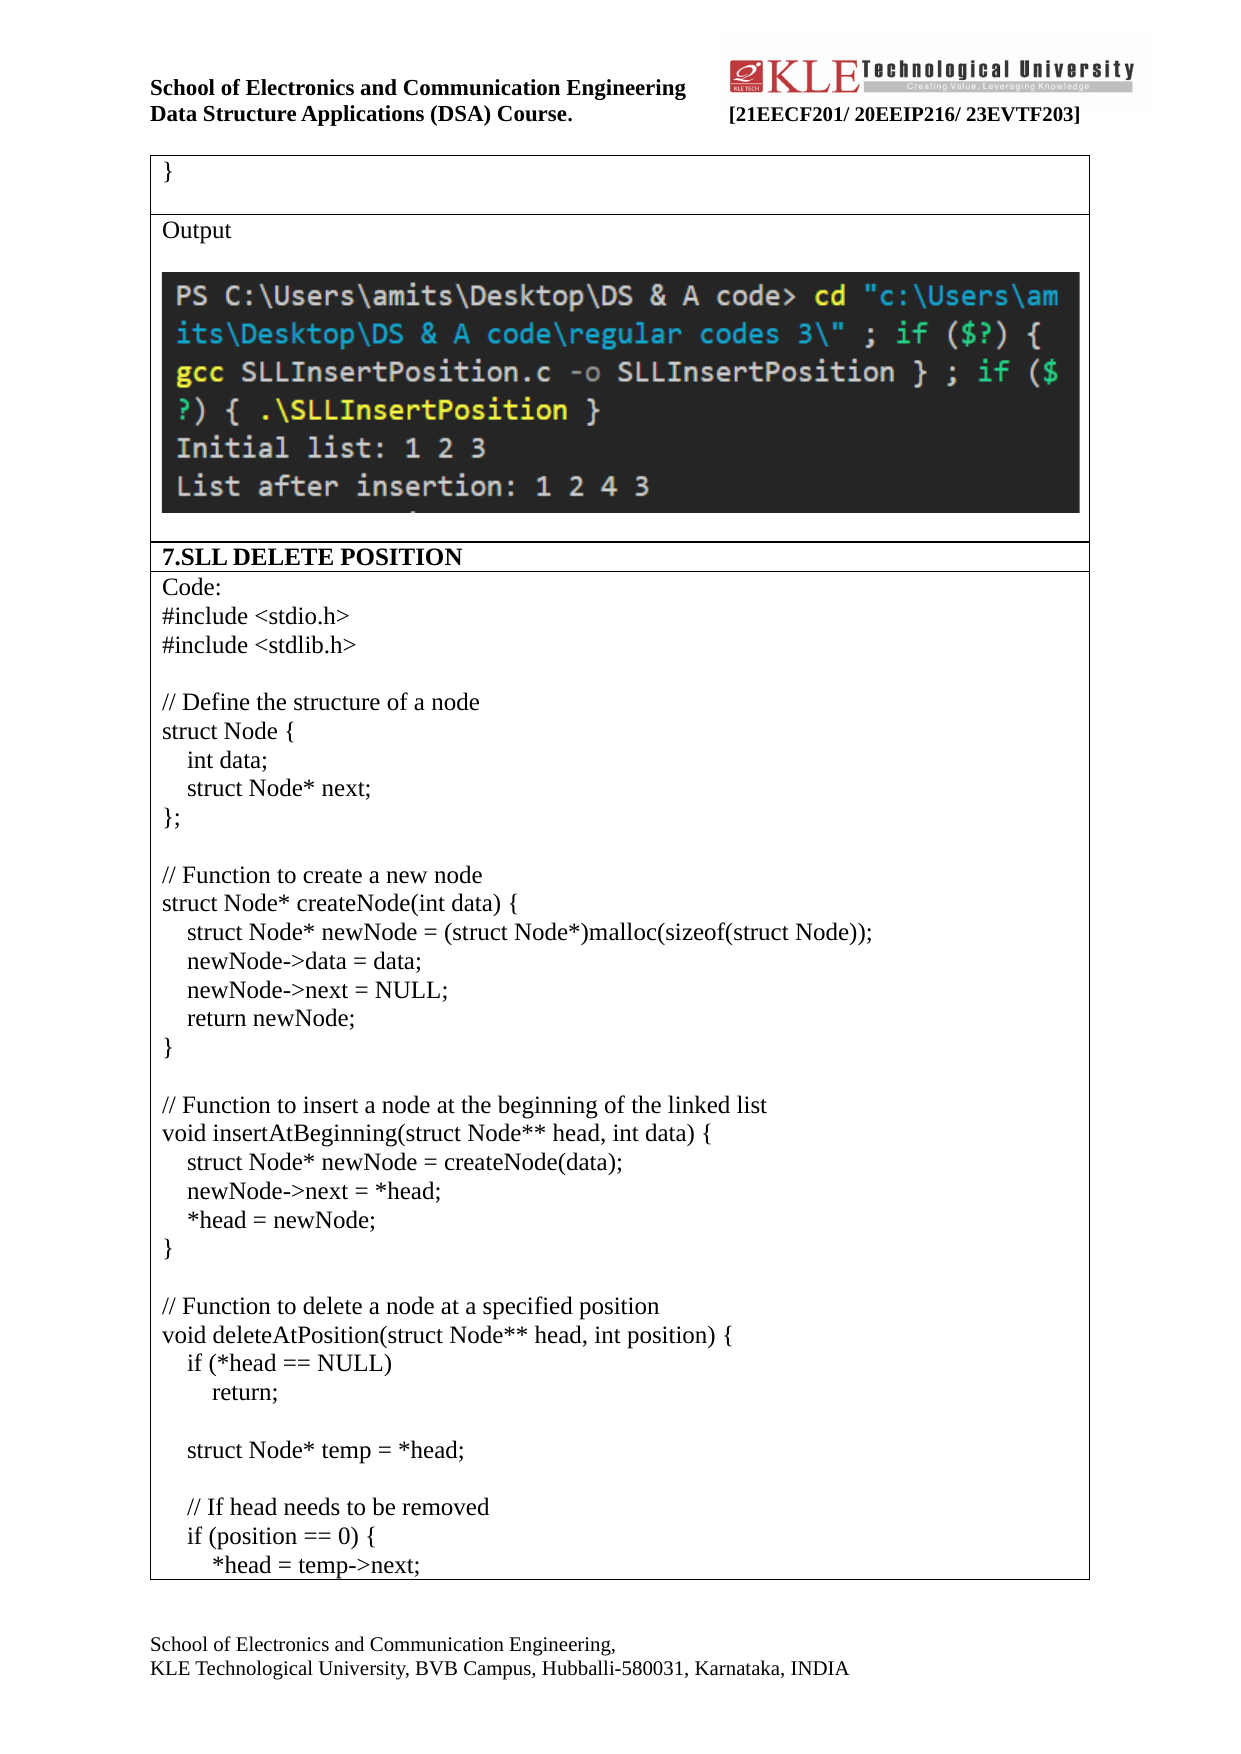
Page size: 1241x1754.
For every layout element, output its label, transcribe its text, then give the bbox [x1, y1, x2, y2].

picture [161, 272, 1080, 513]
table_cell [151, 572, 1089, 1578]
table_cell Output [151, 215, 1089, 541]
table_cell 7.SLL DELETE POSITION [151, 543, 1089, 571]
picture [719, 32, 1151, 111]
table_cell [151, 156, 1089, 214]
